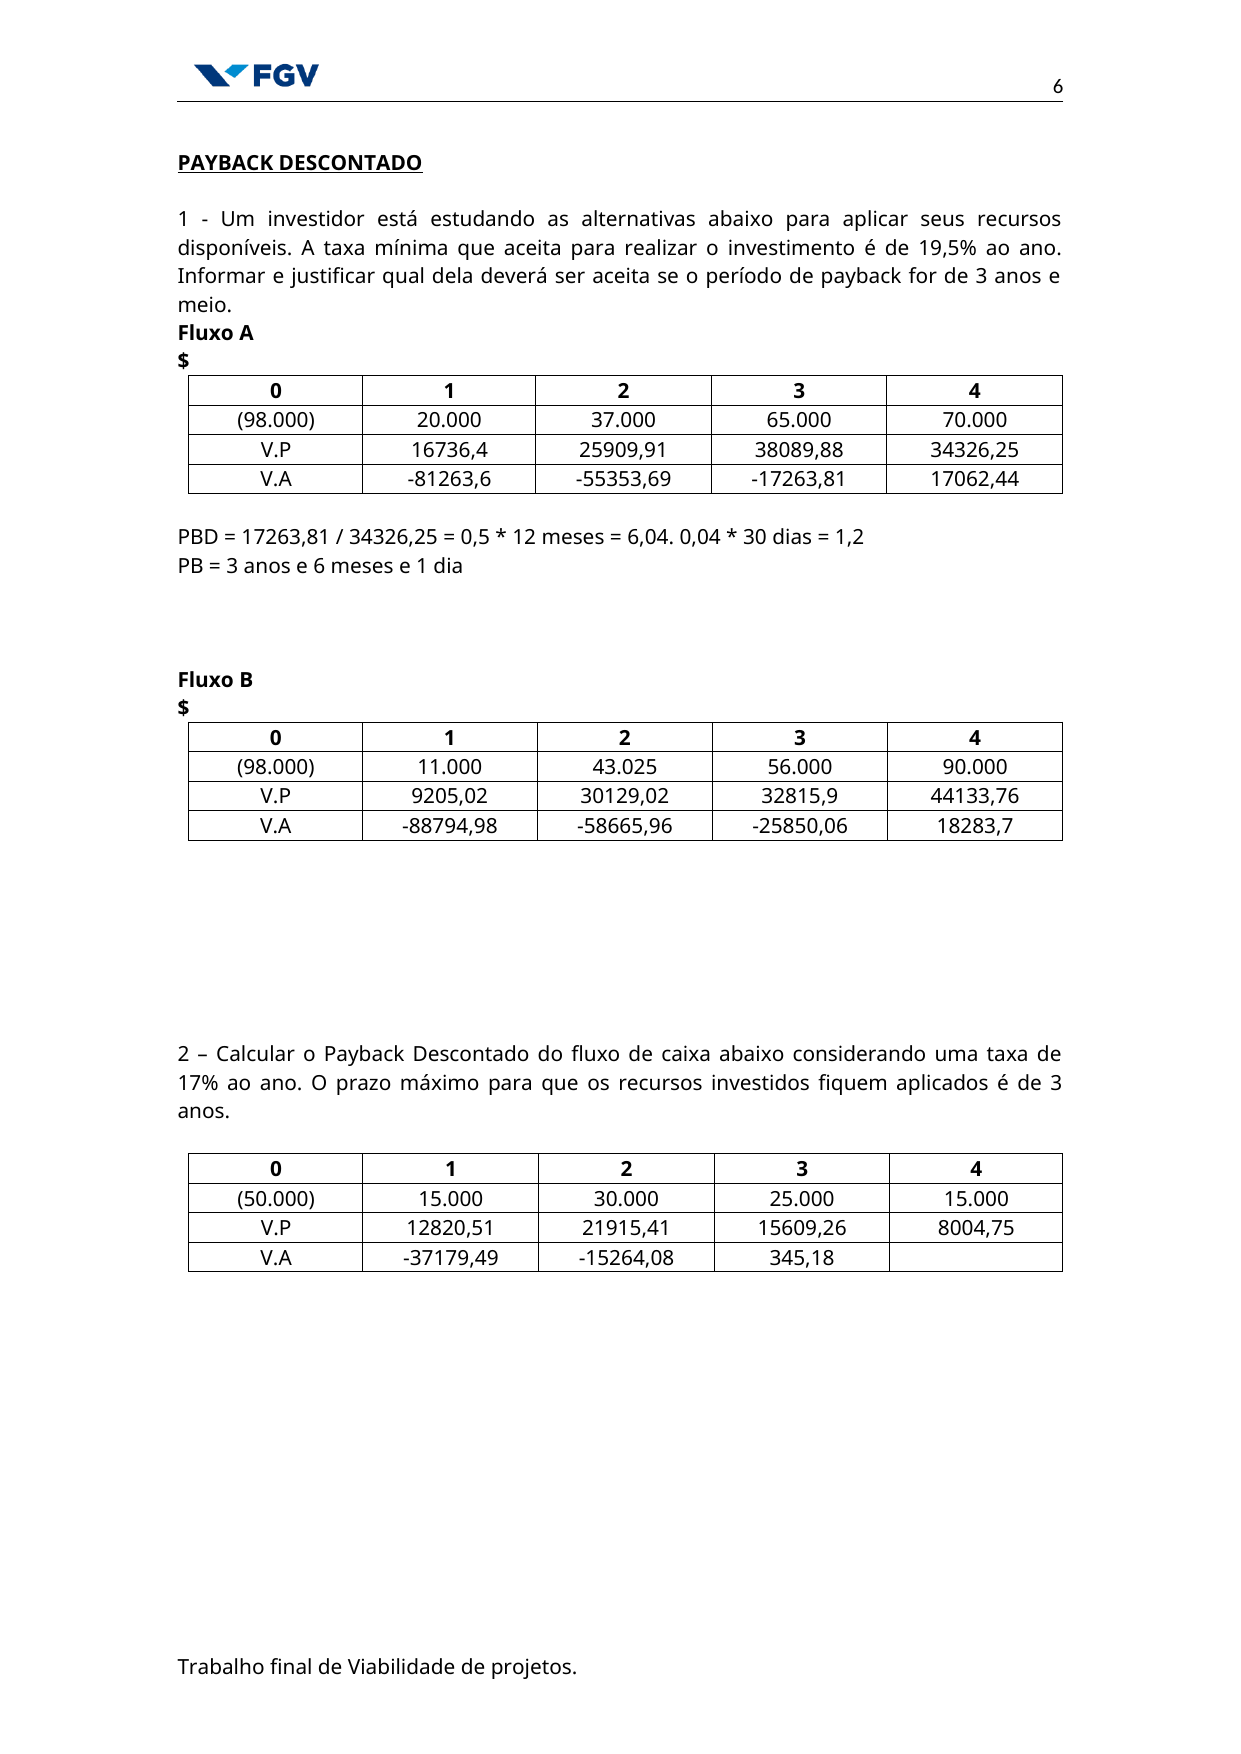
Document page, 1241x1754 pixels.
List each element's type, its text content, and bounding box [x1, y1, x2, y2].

table_cell 12820,51 [363, 1213, 538, 1242]
table_cell [890, 1243, 1062, 1271]
table_cell 25.000 [715, 1184, 889, 1212]
table_cell 21915,41 [539, 1213, 714, 1242]
table_header 1 [363, 723, 537, 751]
table_cell 20.000 [363, 406, 535, 434]
text 1 - Um investidor está estudando as alternativas abaixo para aplicar seus recursos disponíveis. A taxa mínima que aceita para realizar o investimento é de 19,5% ao ano. Informar e justificar qual dela deverá ser aceita se o período de payback for de 3 anos e meio. [177, 204, 1063, 318]
table_header 0 [189, 1154, 362, 1183]
table_cell 16736,4 [363, 435, 535, 463]
table_header 2 [536, 376, 711, 404]
table_cell 56.000 [713, 752, 887, 781]
table_cell 37.000 [536, 406, 711, 434]
table_cell -15264,08 [539, 1243, 714, 1271]
text $ [177, 693, 1063, 722]
table_header 3 [713, 723, 887, 751]
table_cell 25909,91 [536, 435, 711, 463]
table_cell 15609,26 [715, 1213, 889, 1242]
table_cell -88794,98 [363, 811, 537, 839]
table_header 3 [712, 376, 886, 404]
table_cell 43.025 [538, 752, 712, 781]
table_cell 38089,88 [712, 435, 886, 463]
table_cell V.P [189, 1213, 362, 1242]
table_header 3 [715, 1154, 889, 1183]
table_header 4 [887, 376, 1062, 404]
table_cell 30129,02 [538, 782, 712, 810]
table_header 0 [189, 376, 362, 404]
table_cell (98.000) [189, 752, 362, 781]
text 2 – Calcular o Payback Descontado do fluxo de caixa abaixo considerando uma taxa de 17% ao ano. O prazo máximo para que os recursos investidos fiquem aplicados é de 3 anos. [177, 1039, 1063, 1125]
table_cell 34326,25 [887, 435, 1062, 463]
table_cell -55353,69 [536, 465, 711, 493]
table_cell -17263,81 [712, 465, 886, 493]
table_cell 30.000 [539, 1184, 714, 1212]
table_header 2 [539, 1154, 714, 1183]
table_cell (98.000) [189, 406, 362, 434]
table_cell (50.000) [189, 1184, 362, 1212]
table_cell V.P [189, 435, 362, 463]
table_cell 15.000 [890, 1184, 1062, 1212]
table_cell 70.000 [887, 406, 1062, 434]
table_cell 9205,02 [363, 782, 537, 810]
table_header 4 [888, 723, 1062, 751]
table_header 4 [890, 1154, 1062, 1183]
table_cell V.A [189, 465, 362, 493]
table_cell -25850,06 [713, 811, 887, 839]
text PBD = 17263,81 / 34326,25 = 0,5 * 12 meses = 6,04. 0,04 * 30 dias = 1,2 [177, 522, 1063, 551]
table_cell 65.000 [712, 406, 886, 434]
table_cell V.P [189, 782, 362, 810]
text PAYBACK DESCONTADO [177, 148, 1063, 176]
table_cell 345,18 [715, 1243, 889, 1271]
table_cell -58665,96 [538, 811, 712, 839]
table_cell 15.000 [363, 1184, 538, 1212]
table_cell 90.000 [888, 752, 1062, 781]
table_cell 18283,7 [888, 811, 1062, 839]
table_header 0 [189, 723, 362, 751]
text $ [177, 347, 1063, 375]
table_cell -37179,49 [363, 1243, 538, 1271]
table_cell -81263,6 [363, 465, 535, 493]
picture [176, 42, 323, 98]
text PB = 3 anos e 6 meses e 1 dia [177, 551, 1063, 579]
table_header 1 [363, 1154, 538, 1183]
table_cell 8004,75 [890, 1213, 1062, 1242]
table_cell 44133,76 [888, 782, 1062, 810]
table_header 1 [363, 376, 535, 404]
table_header 2 [538, 723, 712, 751]
text Fluxo A [177, 318, 1063, 347]
table_cell 32815,9 [713, 782, 887, 810]
table_cell 11.000 [363, 752, 537, 781]
table_cell 17062,44 [887, 465, 1062, 493]
table_cell V.A [189, 811, 362, 839]
text Fluxo B [177, 665, 1063, 693]
table_cell V.A [189, 1243, 362, 1271]
